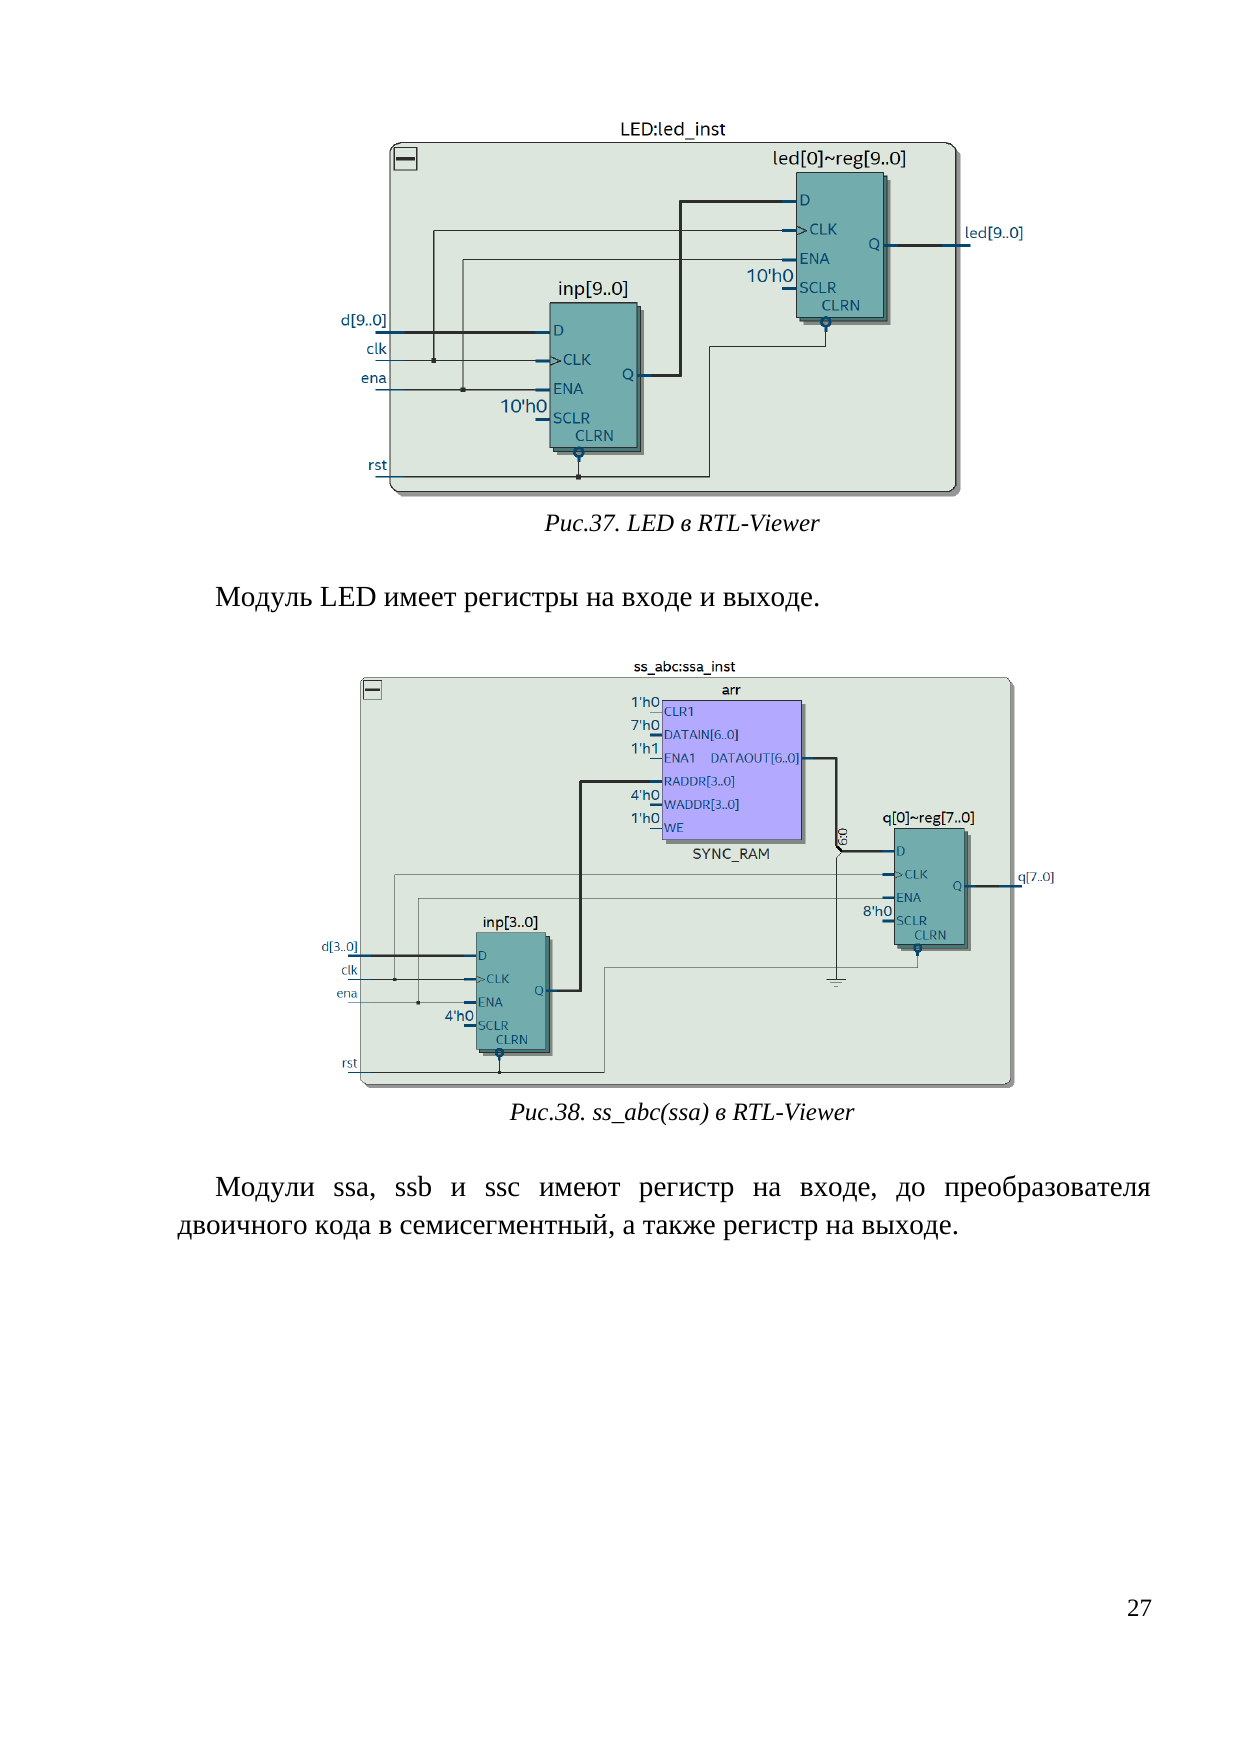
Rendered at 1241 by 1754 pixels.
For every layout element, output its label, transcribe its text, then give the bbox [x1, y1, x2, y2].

text Рис.37. LED в RTL-Viewer [177, 508, 1152, 537]
text Модули ssa, ssb и ssc имеют регистр на входе, до преобразователя двоичного кода в семисегментный, а также регистр на выходе. [177, 1169, 1152, 1241]
text Модуль LED имеет регистры на входе и выходе. [177, 579, 1152, 613]
picture [341, 118, 1026, 504]
text Рис.38. ss_abc(ssa) в RTL-Viewer [177, 1097, 1152, 1126]
picture [306, 656, 1060, 1093]
